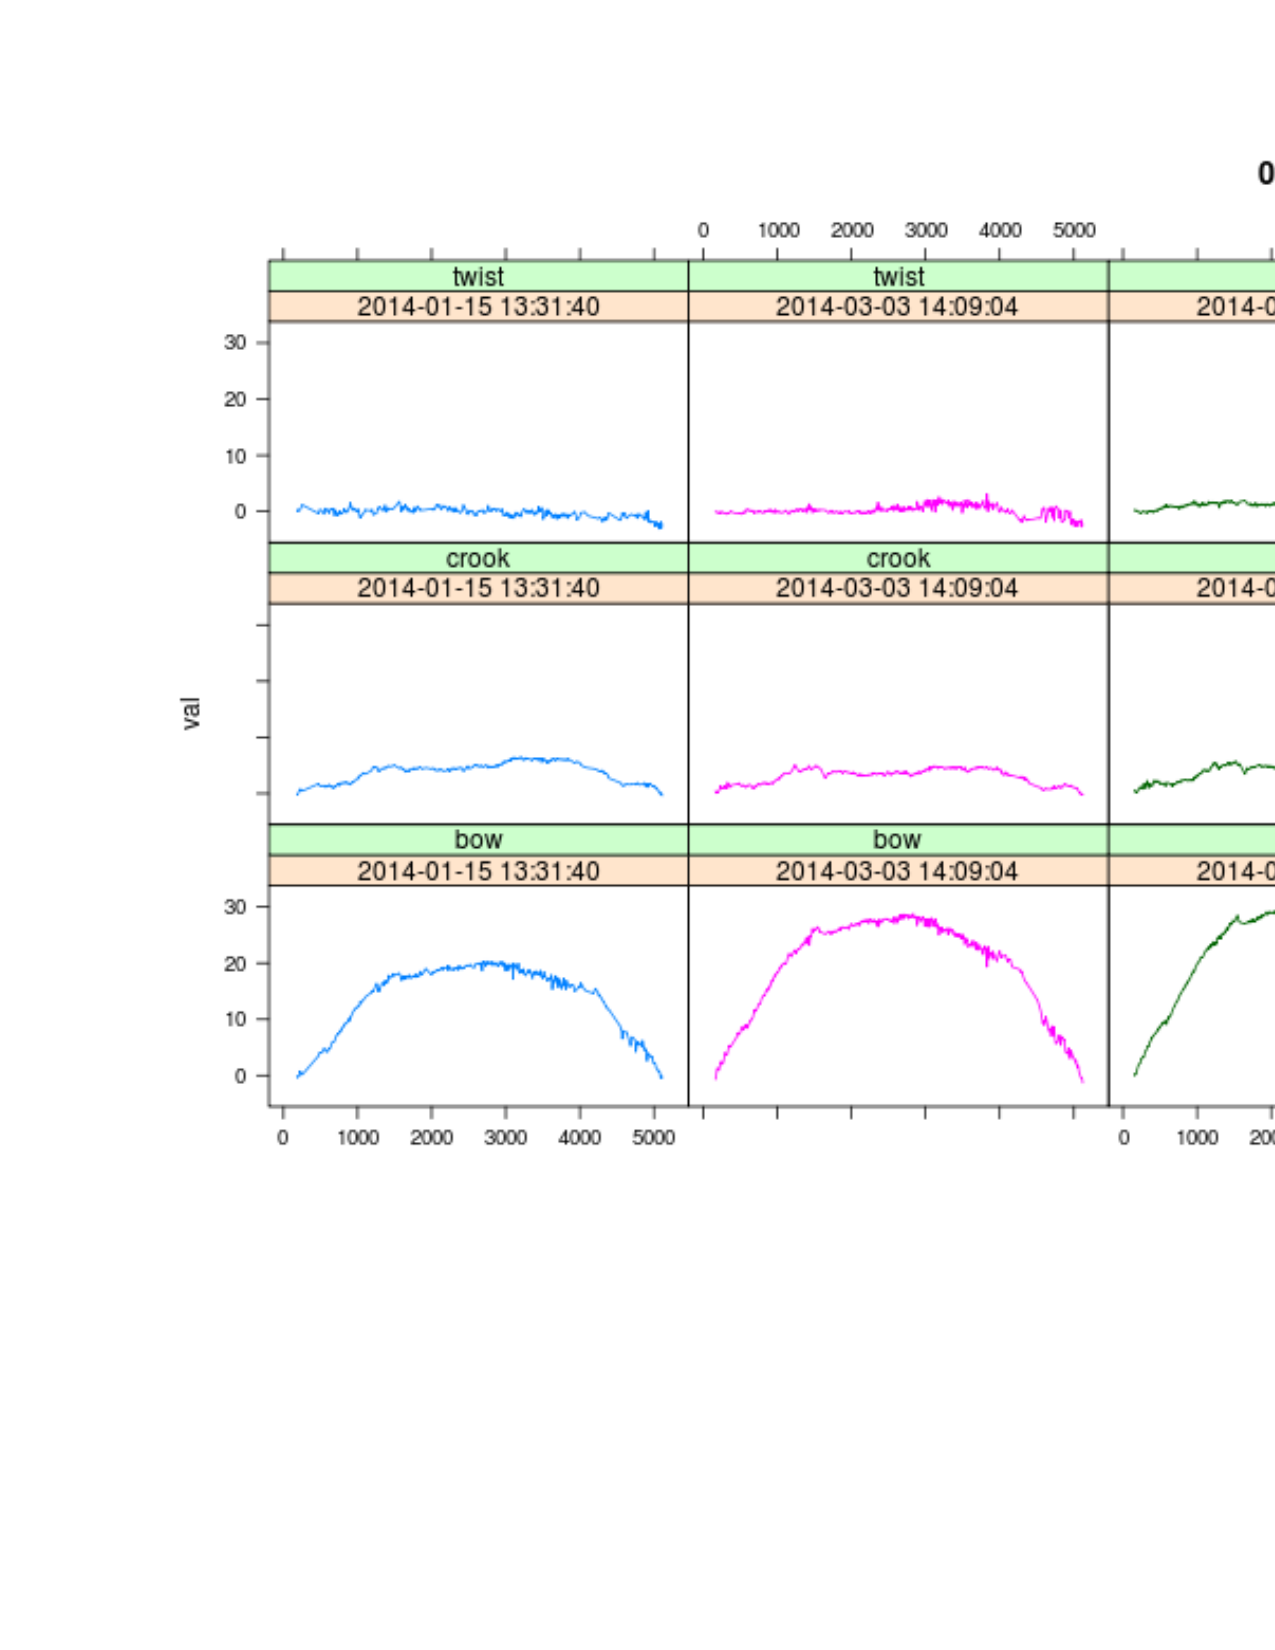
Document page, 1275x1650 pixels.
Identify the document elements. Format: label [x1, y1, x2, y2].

picture [168, 150, 1275, 1215]
